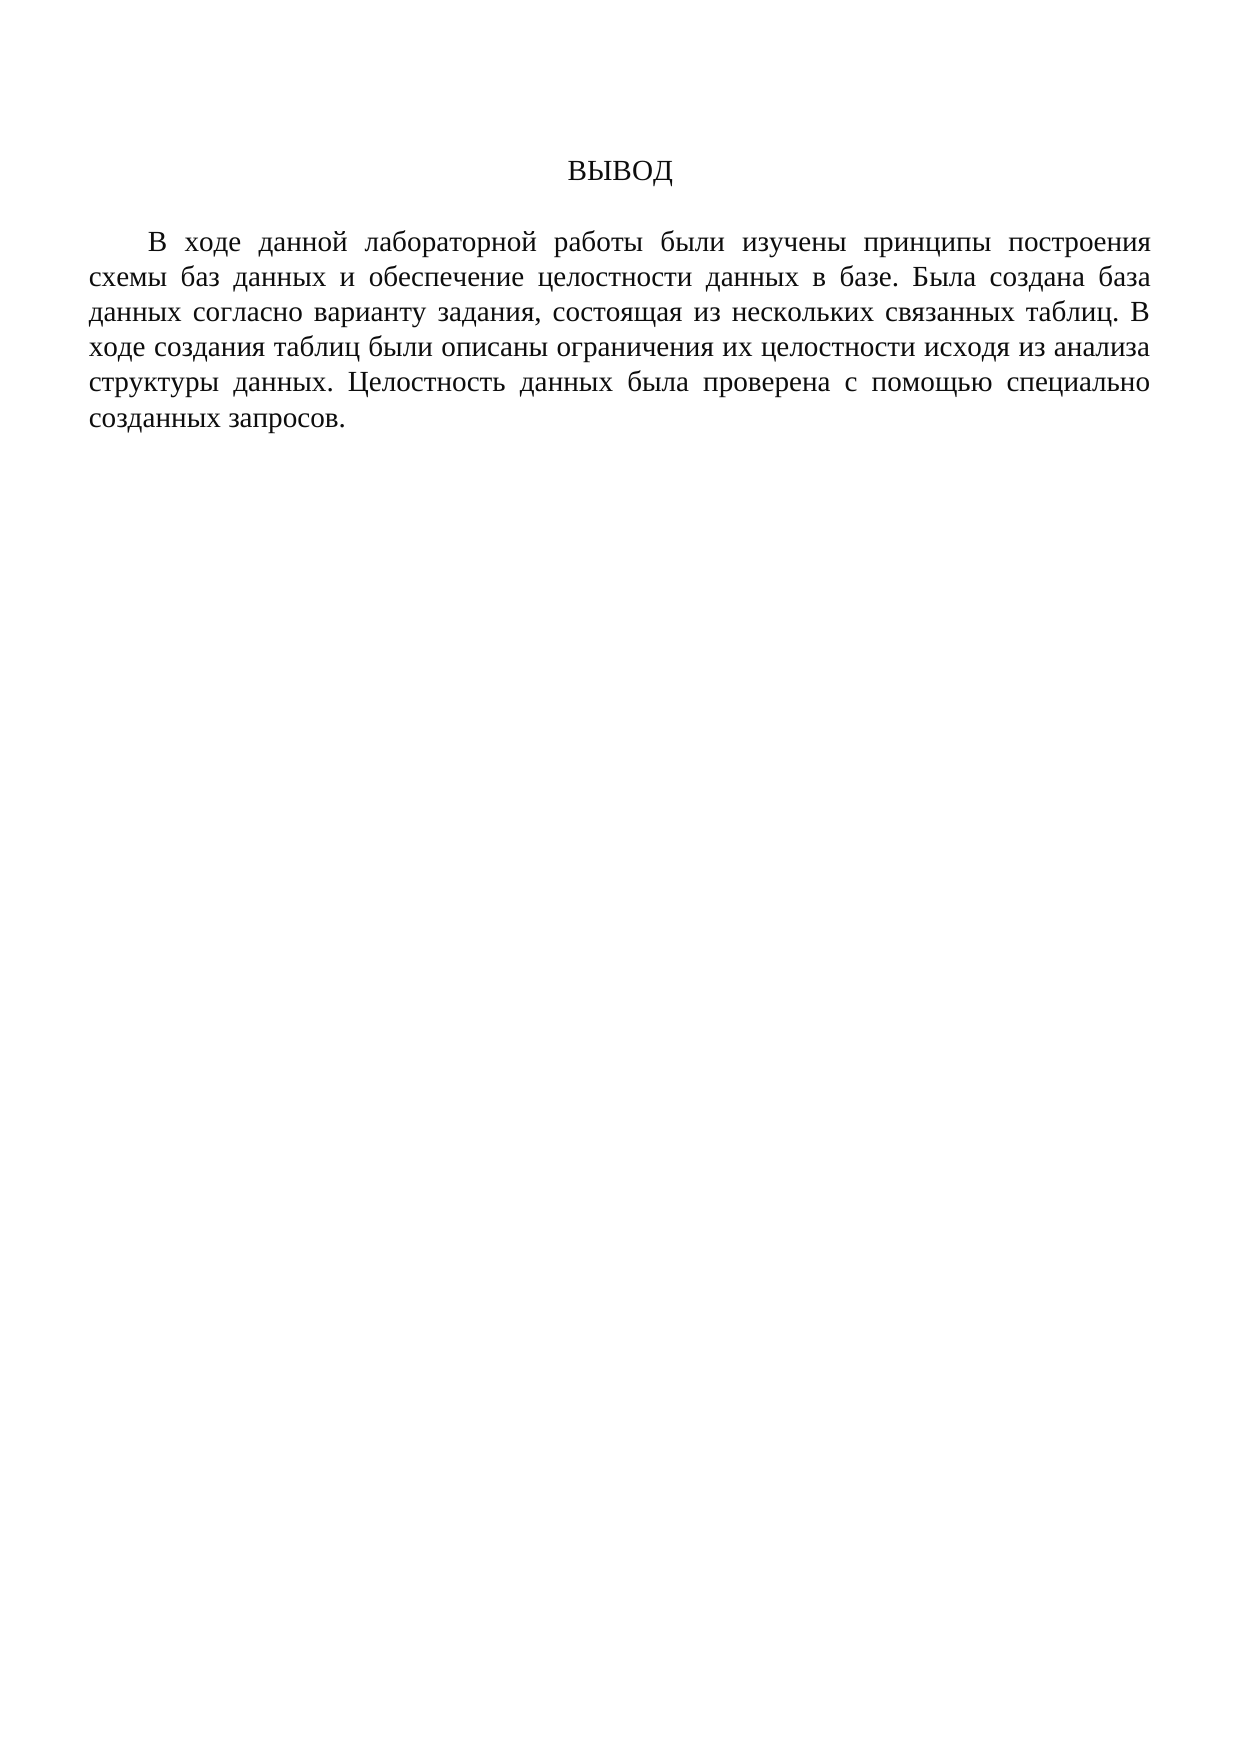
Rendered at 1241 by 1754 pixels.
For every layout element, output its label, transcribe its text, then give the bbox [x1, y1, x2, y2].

text В ходе данной лабораторной работы были изучены принципы построения схемы баз данных и обеспечение целостности данных в базе. Была создана база данных согласно варианту задания, состоящая из нескольких связанных таблиц. В ходе создания таблиц были описаны ограничения их целостности исходя из анализа структуры данных. Целостность данных была проверена с помощью специально созданных запросов. [88, 224, 1152, 433]
text ВЫВОД [88, 153, 1152, 187]
